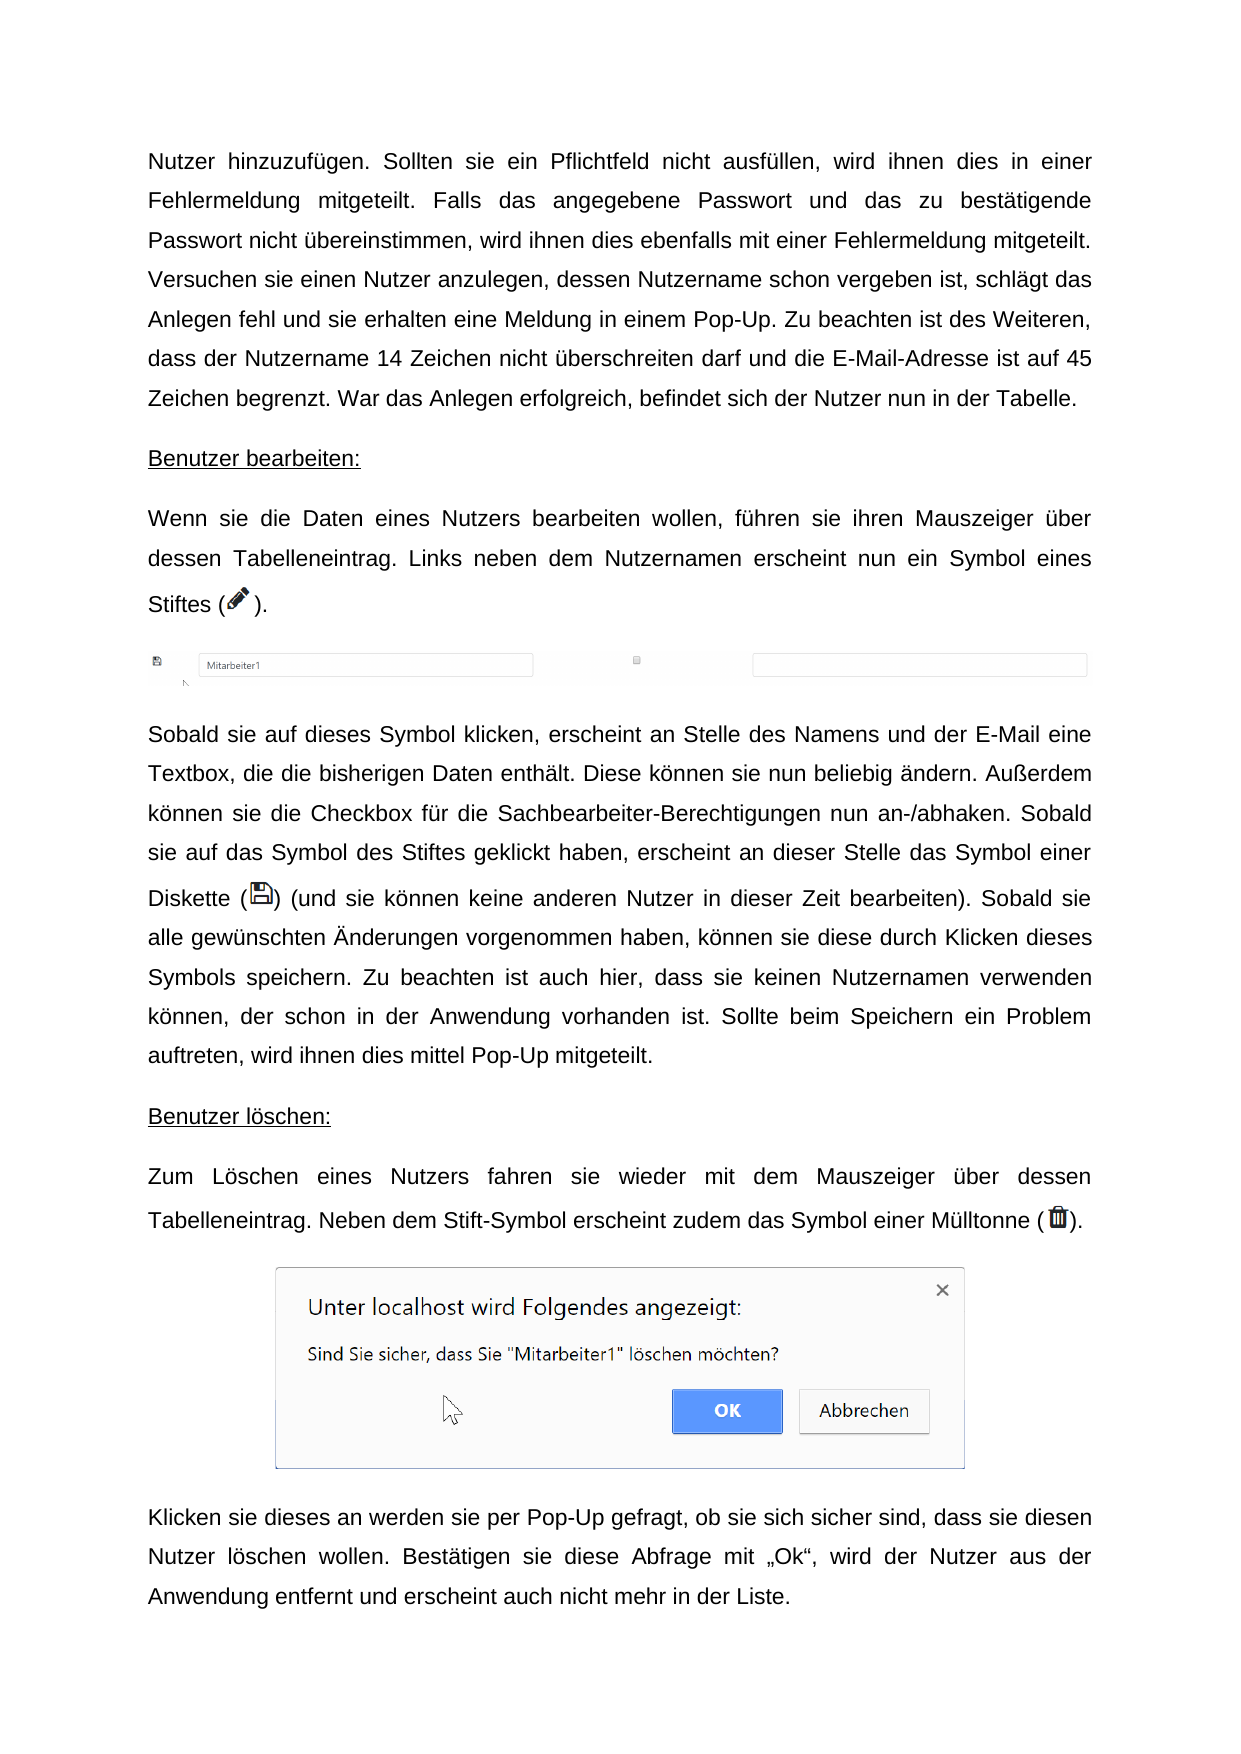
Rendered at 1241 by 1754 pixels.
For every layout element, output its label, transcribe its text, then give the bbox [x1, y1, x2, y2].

text Klicken sie dieses an werden sie per Pop-Up gefragt, ob sie sich sicher sind, dass sie diesen Nutzer löschen wollen. Bestätigen sie diese Abfrage mit „Ok“, wird der Nutzer aus der Anwendung entfernt und erscheint auch nicht mehr in der Liste. [148, 1504, 1093, 1609]
picture [147, 651, 1093, 686]
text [148, 148, 1093, 411]
text Benutzer bearbeiten: [148, 445, 1093, 471]
picture [225, 584, 255, 613]
picture [1044, 1202, 1070, 1229]
text Zum Löschen eines Nutzers fahren sie wieder mit dem Mauszeiger über dessen Tabelleneintrag. Neben dem Stift-Symbol erscheint zudem das Symbol einer Mülltonne (). [148, 1163, 1093, 1233]
picture [275, 1267, 965, 1469]
text Benutzer löschen: [148, 1103, 1093, 1129]
picture [247, 878, 274, 906]
text Wenn sie die Daten eines Nutzers bearbeiten wollen, führen sie ihren Mauszeiger über dessen Tabelleneintrag. Links neben dem Nutzernamen erscheint nun ein Symbol eines Stiftes (). [148, 505, 1093, 617]
text Sobald sie auf dieses Symbol klicken, erscheint an Stelle des Namens und der E-Mail eine Textbox, die die bisherigen Daten enthält. Diese können sie nun beliebig ändern. Außerdem können sie die Checkbox für die Sachbearbeiter-Berechtigungen nun an-/abhaken. Sobald sie auf das Symbol des Stiftes geklickt haben, erscheint an dieser Stelle das Symbol einer Diskette () (und sie können keine anderen Nutzer in dieser Zeit bearbeiten). Sobald sie alle gewünschten Änderungen vorgenommen haben, können sie diese durch Klicken dieses Symbols speichern. Zu beachten ist auch hier, dass sie keinen Nutzernamen verwenden können, der schon in der Anwendung vorhanden ist. Sollte beim Speichern ein Problem auftreten, wird ihnen dies mittel Pop-Up mitgeteilt. [148, 721, 1093, 1069]
